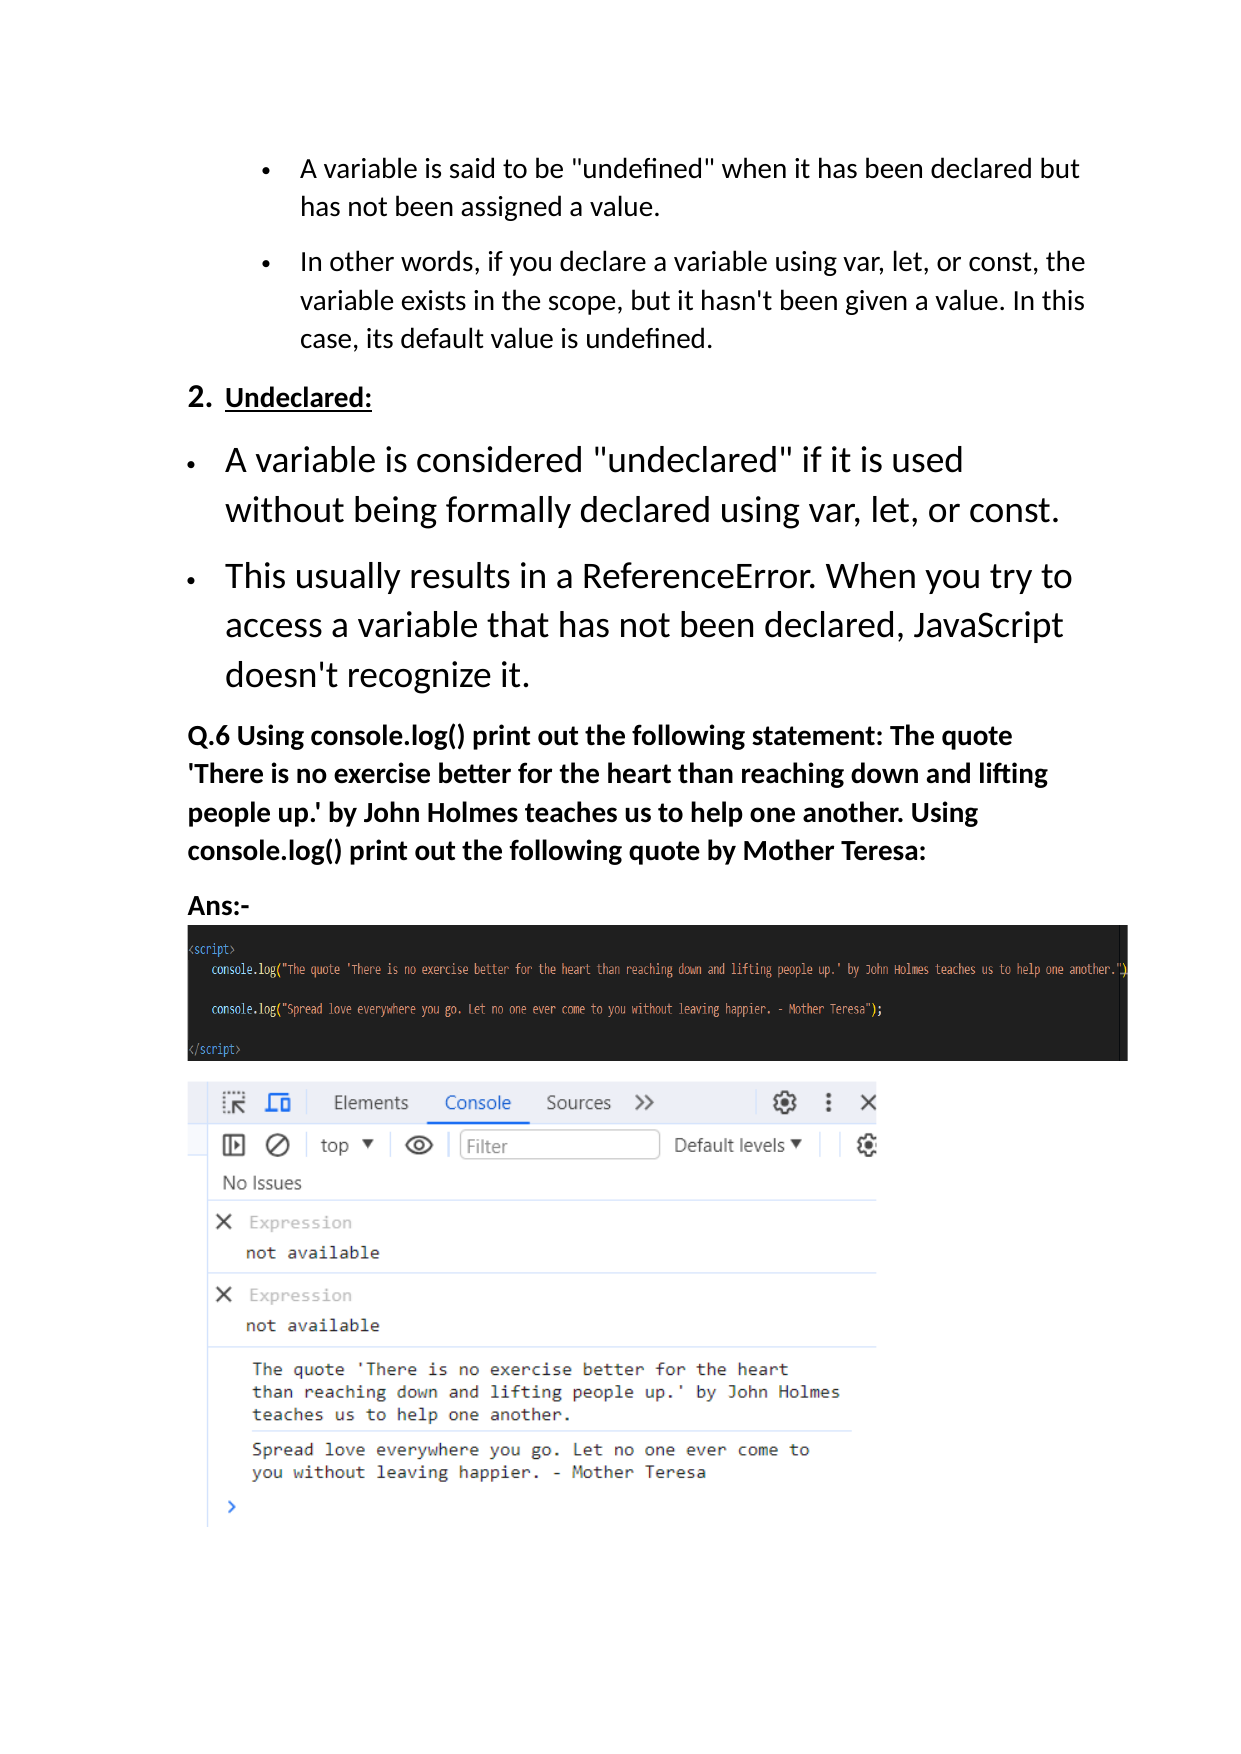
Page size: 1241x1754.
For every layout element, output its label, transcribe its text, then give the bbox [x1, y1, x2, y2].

list This usually results in a ReferenceError. When you try to access a variable that has not been declared, JavaScript doesn't recognize it. [187, 552, 1090, 697]
picture [187, 925, 1128, 1061]
list In other words, if you declare a variable using var, let, or const, the variable exists in the scope, but it hasn't been given a value. In this case, its default value is undefined. [262, 243, 1090, 356]
text Q.6 Using console.log() print out the following statement: The quote 'There is no exercise better for the heart than reaching down and lifting people up.' by John Holmes teaches us to help one another. Using console.log() print out the following quote by Mother Teresa: [187, 717, 1090, 868]
text Ans:- [187, 887, 1090, 925]
list A variable is said to be "undefined" when it has been declared but has not been assigned a value. [262, 150, 1090, 224]
list Undeclared: [187, 376, 1090, 416]
list A variable is considered "undeclared" if it is used without being formally declared using var, let, or const. [187, 436, 1090, 531]
picture [187, 1078, 877, 1527]
